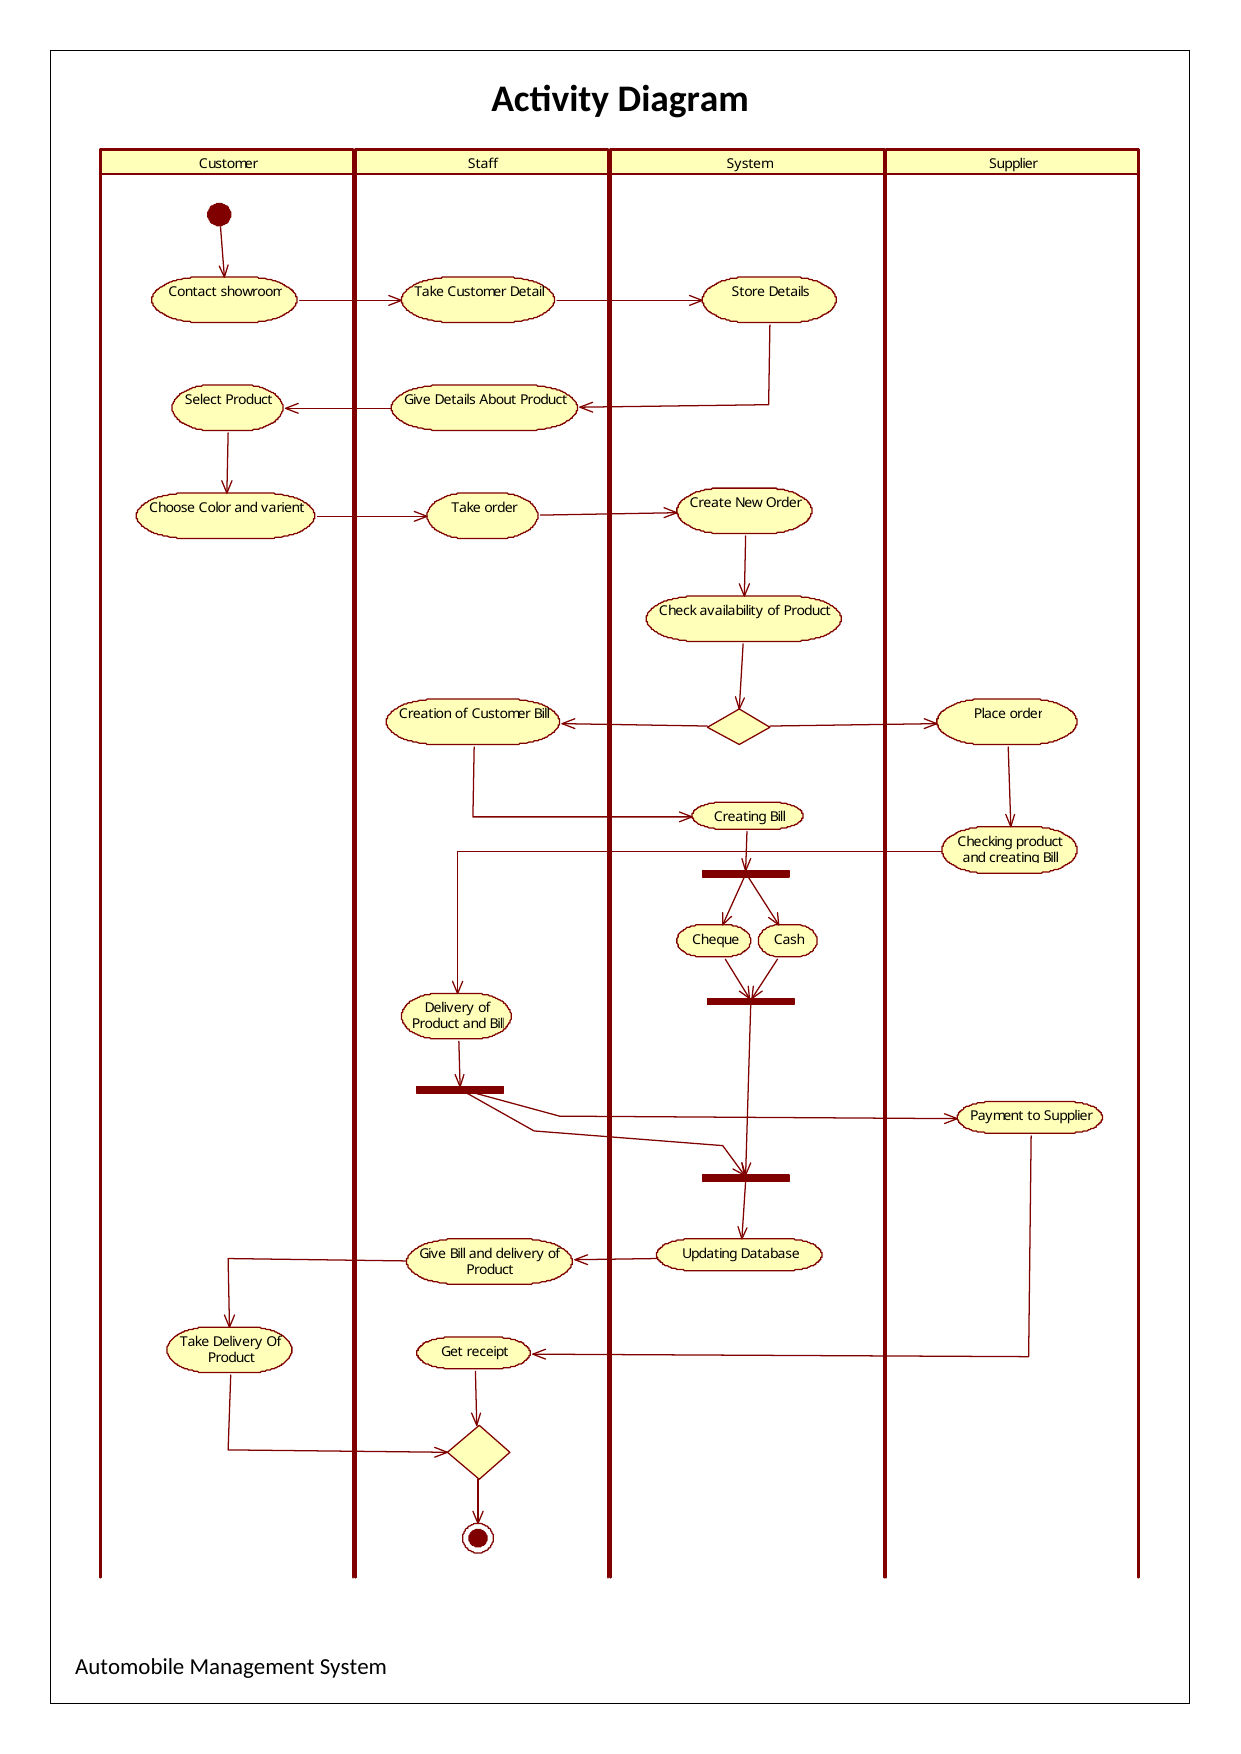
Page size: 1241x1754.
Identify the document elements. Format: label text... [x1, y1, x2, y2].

text Activity Diagram [75, 75, 1165, 1602]
